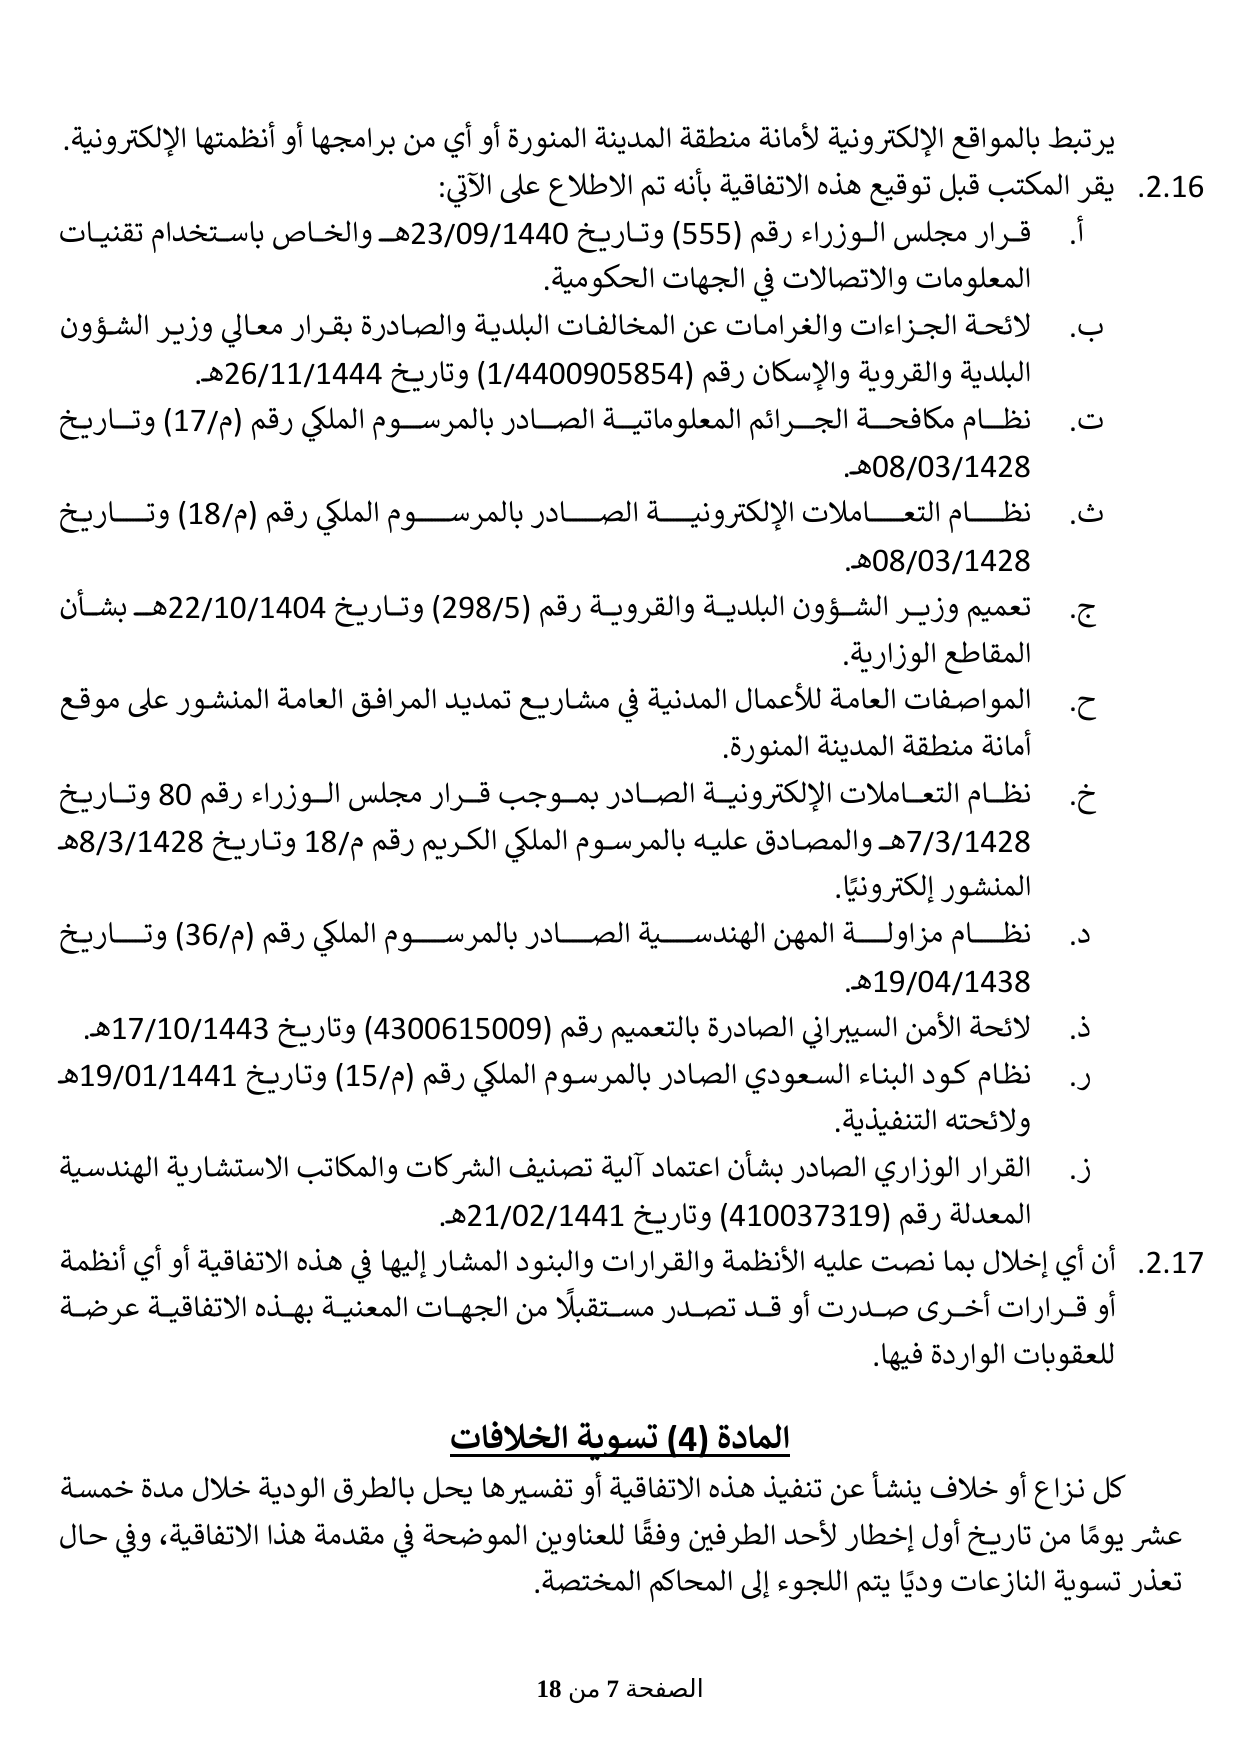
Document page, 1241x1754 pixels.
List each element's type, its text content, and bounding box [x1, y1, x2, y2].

list نظام كود البناء السعودي الصادر بالمرسوم الملكي رقم (م/15) وتاريخ 19/01/1441هــ ولائحته التنفيذية. [59, 1053, 1069, 1141]
list نظام التعاملات الإلكترونية الصادر بالمرسوم الملكي رقم (م/18) وتاريخ 08/03/1428هــ. [59, 492, 1069, 580]
list قرار مجلس الوزراء رقم (555) وتاريخ 23/09/1440هـــ والخاص باستخدام تقنيات المعلومات والاتصالات في الجهات الحكومية. [59, 212, 1069, 299]
list لائحة الأمن السيبراني الصادرة بالتعميم رقم (4300615009) وتاريخ 17/10/1443هــ. [59, 1007, 1069, 1047]
list نظام التعاملات الإلكترونية الصادر بموجب قرار مجلس الوزراء رقم 80 وتاريخ 7/3/1428هــ والمصادق عليه بالمرسوم الملكي الكريم رقم م/18 وتاريخ 8/3/1428هــ المنشور إلكترونيًا. [59, 773, 1069, 907]
text كل نزاع أو خلاف ينشأ عن تنفيذ هذه الاتفاقية أو تفسيرها يحل بالطرق الودية خلال مدة خمسة عشر يومًا من تاريخ أول إخطار لأحد الطرفين وفقًا للعناوين الموضحة في مقدمة هذا الاتفاقية، وفي حال تعذر تسوية النازعات وديًا يتم اللجوء إلى المحاكم المختصة. [59, 1468, 1183, 1602]
list نظام مزاولة المهن الهندسية الصادر بالمرسوم الملكي رقم (م/36) وتاريخ 19/04/1438هــ. [59, 913, 1069, 1001]
list نظام مكافحة الجرائم المعلوماتية الصادر بالمرسوم الملكي رقم (م/17) وتاريخ 08/03/1428هـــ. [59, 399, 1069, 486]
list القرار الوزاري الصادر بشأن اعتماد آلية تصنيف الشركات والمكاتب الاستشارية الهندسية المعدلة رقم (410037319) وتاريخ 21/02/1441هــ. [59, 1147, 1069, 1234]
text المادة (4) تسوية الخلافات [59, 1415, 1181, 1461]
list المواصفات العامة للأعمال المدنية في مشاريع تمديد المرافق العامة المنشور على موقع أمانة منطقة المدينة المنورة. [59, 679, 1069, 767]
list أن أي إخلال بما نصت عليه الأنظمة والقرارات والبنود المشار إليها في هذه الاتفاقية أو أي أنظمة أو قرارات أخرى صدرت أو قد تصدر مستقبلًا من الجهات المعنية بهذه الاتفاقية عرضة للعقوبات الواردة فيها. [59, 1241, 1137, 1375]
list يقر المكتب قبل توقيع هذه الاتفاقية بأنه تم الاطلاع على الآتي: [59, 165, 1137, 206]
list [59, 118, 1137, 159]
list لائحة الجزاءات والغرامات عن المخالفات البلدية والصادرة بقرار معالي وزير الشؤون البلدية والقروية والإسكان رقم (1/4400905854) وتاريخ 26/11/1444هـــ. [59, 305, 1069, 393]
list تعميم وزير الشؤون البلدية والقروية رقم (298/5) وتاريخ 22/10/1404هـــ بشأن المقاطع الوزارية. [59, 586, 1069, 673]
